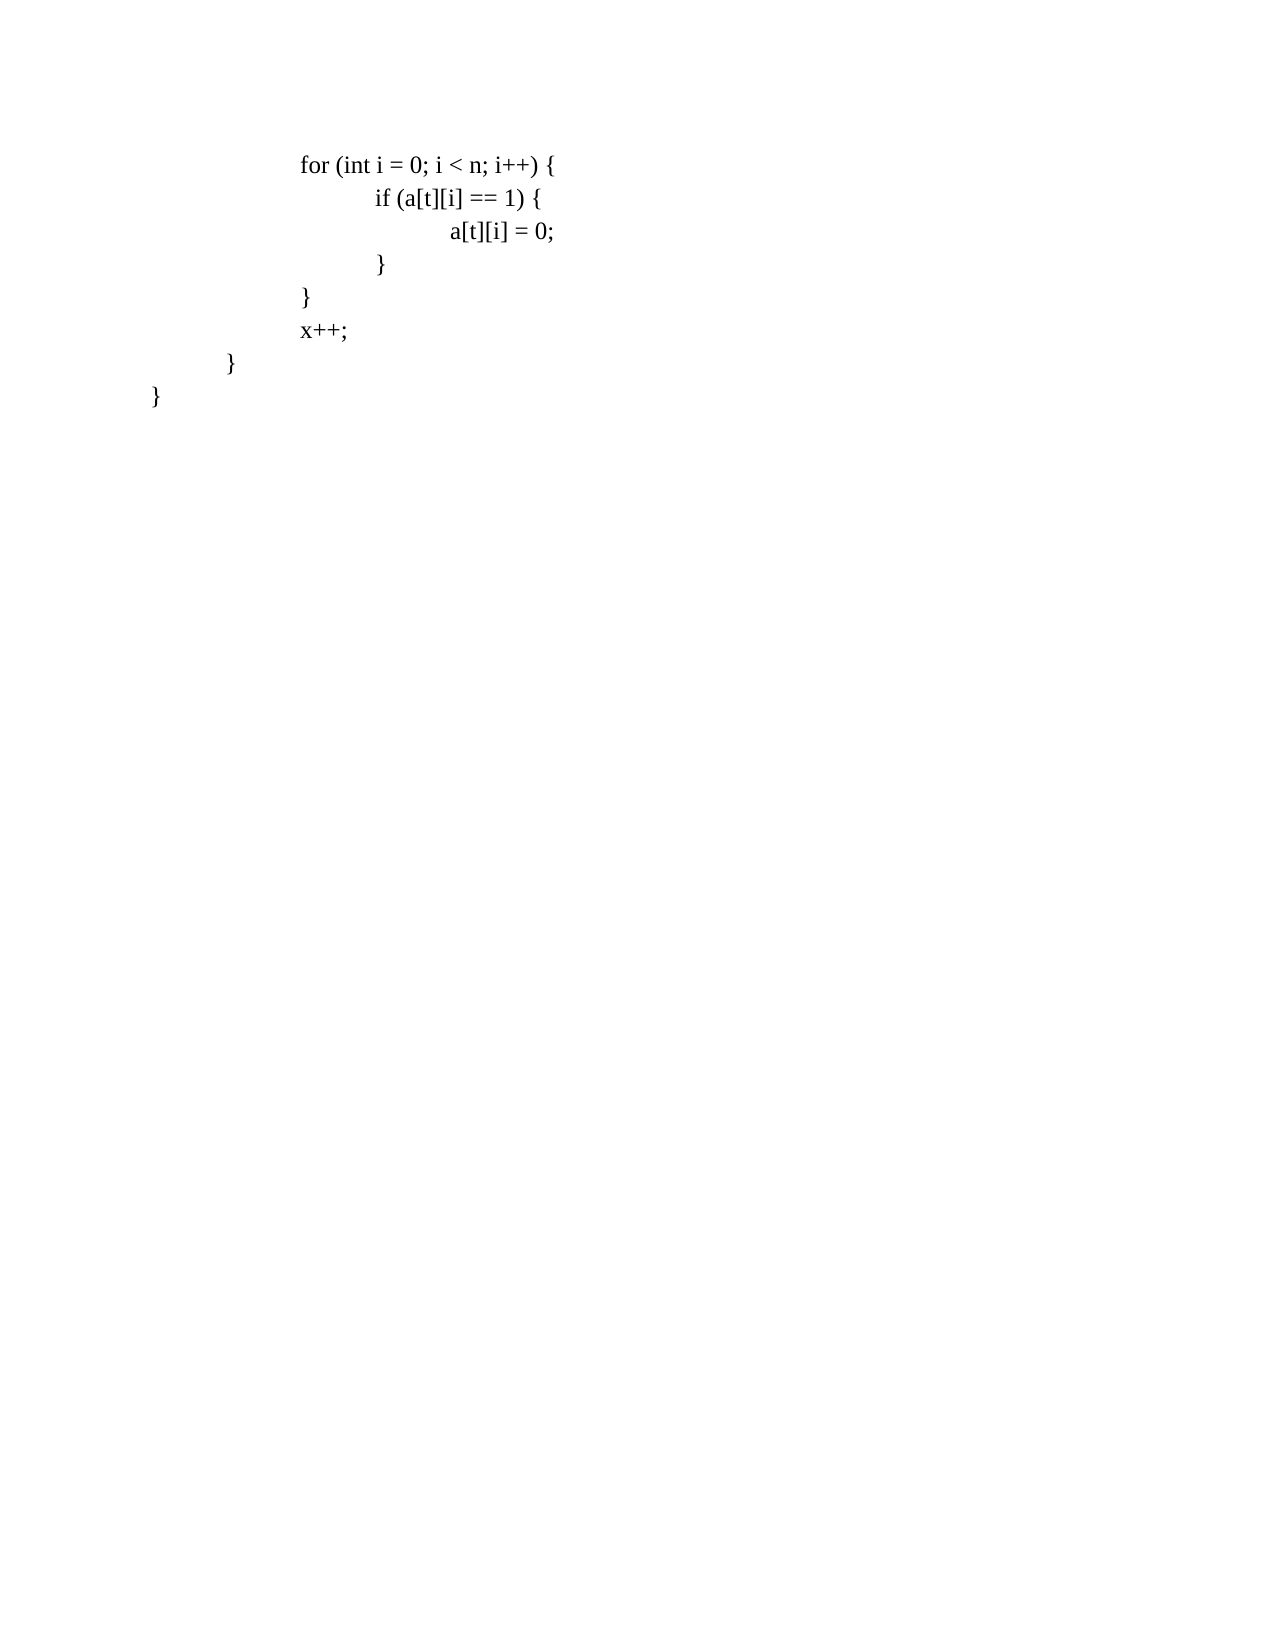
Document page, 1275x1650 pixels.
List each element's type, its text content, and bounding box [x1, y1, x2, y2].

text if (a[t][i] == 1) { [150, 183, 1125, 212]
text } [150, 348, 1125, 377]
text for (int i = 0; i < n; i++) { [150, 150, 1125, 179]
text } [150, 381, 1125, 410]
text } [150, 282, 1125, 311]
text a[t][i] = 0; [150, 216, 1125, 245]
text x++; [150, 315, 1125, 344]
text } [150, 249, 1125, 278]
